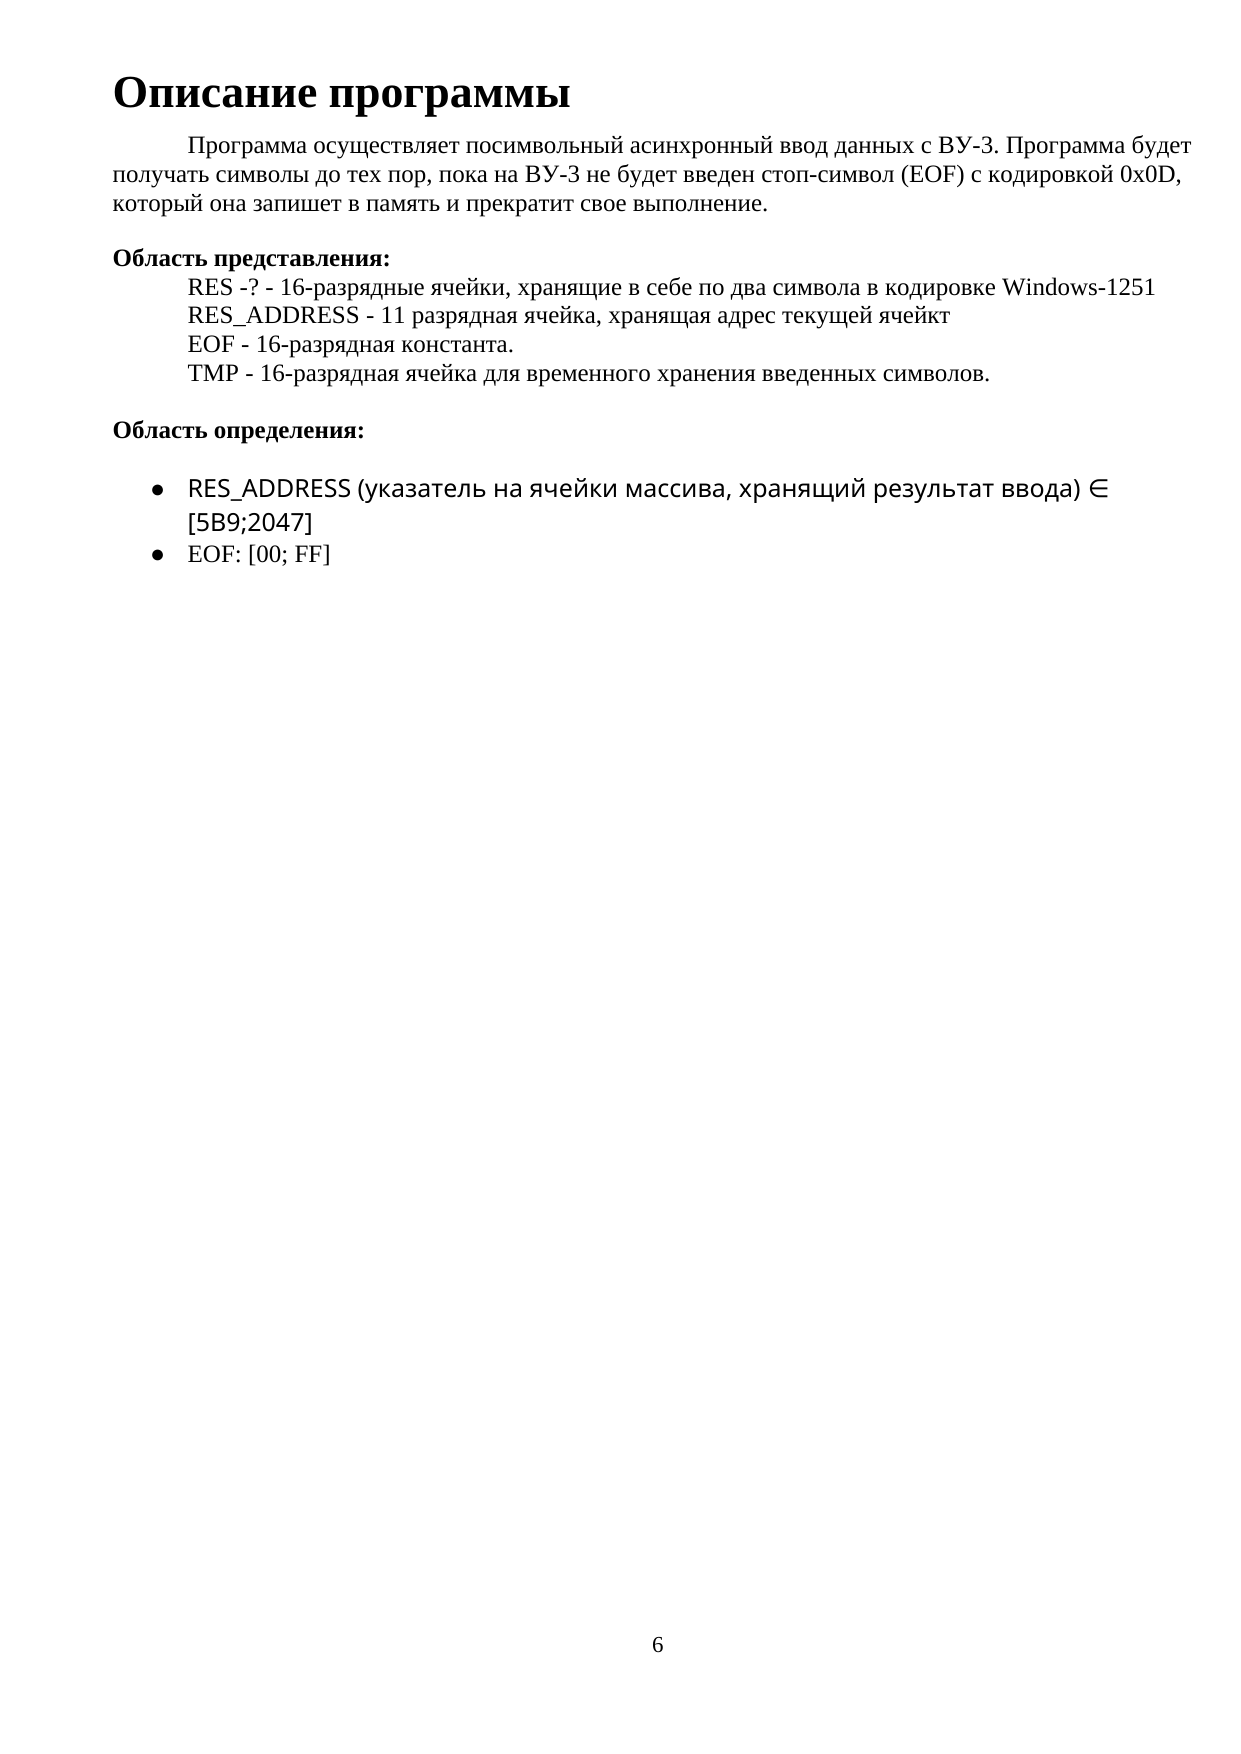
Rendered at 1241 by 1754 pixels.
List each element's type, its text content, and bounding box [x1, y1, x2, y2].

list RES_ADDRESS (указатель на ячейки массива, хранящий результат ввода) ∈ [5B9;2047] [150, 471, 1203, 539]
subtitle Описание программы [112, 64, 1203, 117]
list EOF: [00; FF] [150, 539, 1203, 567]
text Программа осуществляет посимвольный асинхронный ввод данных с ВУ-3. Программа будет получать символы до тех пор, пока на ВУ-3 не будет введен стоп-символ (EOF) с кодировкой 0x0D, который она запишет в память и прекратит свое выполнение. [112, 130, 1203, 217]
text Область представления: [112, 243, 1203, 272]
text Область определения: [112, 416, 1203, 444]
text TMP - 16-разрядная ячейка для временного хранения введенных символов. [112, 358, 1203, 387]
text RES_ADDRESS - 11 разрядная ячейка, хранящая адрес текущей ячейкт [112, 301, 1203, 329]
text RES -? - 16-разрядные ячейки, хранящие в себе по два символа в кодировке Windows-1251 [112, 272, 1203, 301]
text EOF - 16-разрядная константа. [112, 329, 1203, 358]
